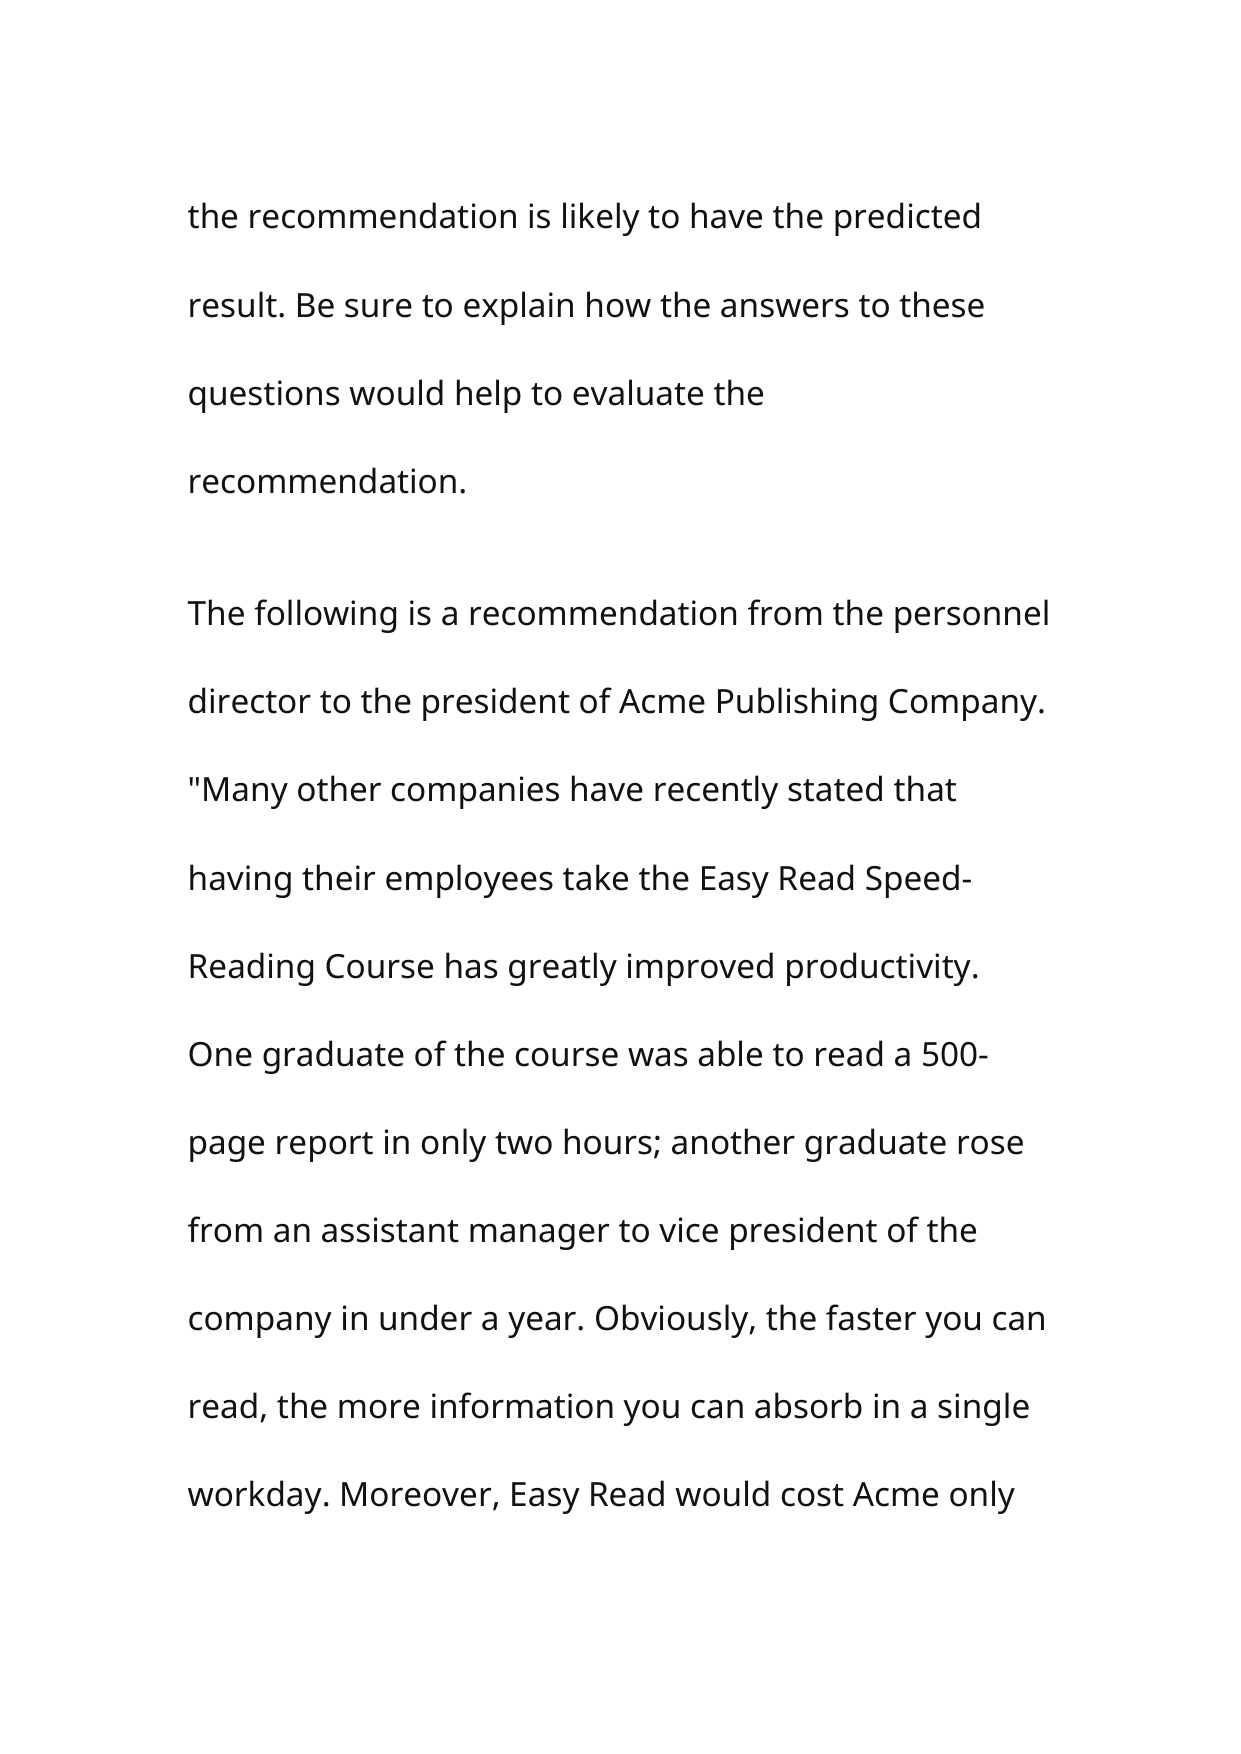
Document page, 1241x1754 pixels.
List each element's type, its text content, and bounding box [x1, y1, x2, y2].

text The following is a recommendation from the personnel director to the president of Acme Publishing Company. [187, 568, 1053, 745]
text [187, 172, 1053, 524]
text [187, 745, 1053, 1538]
